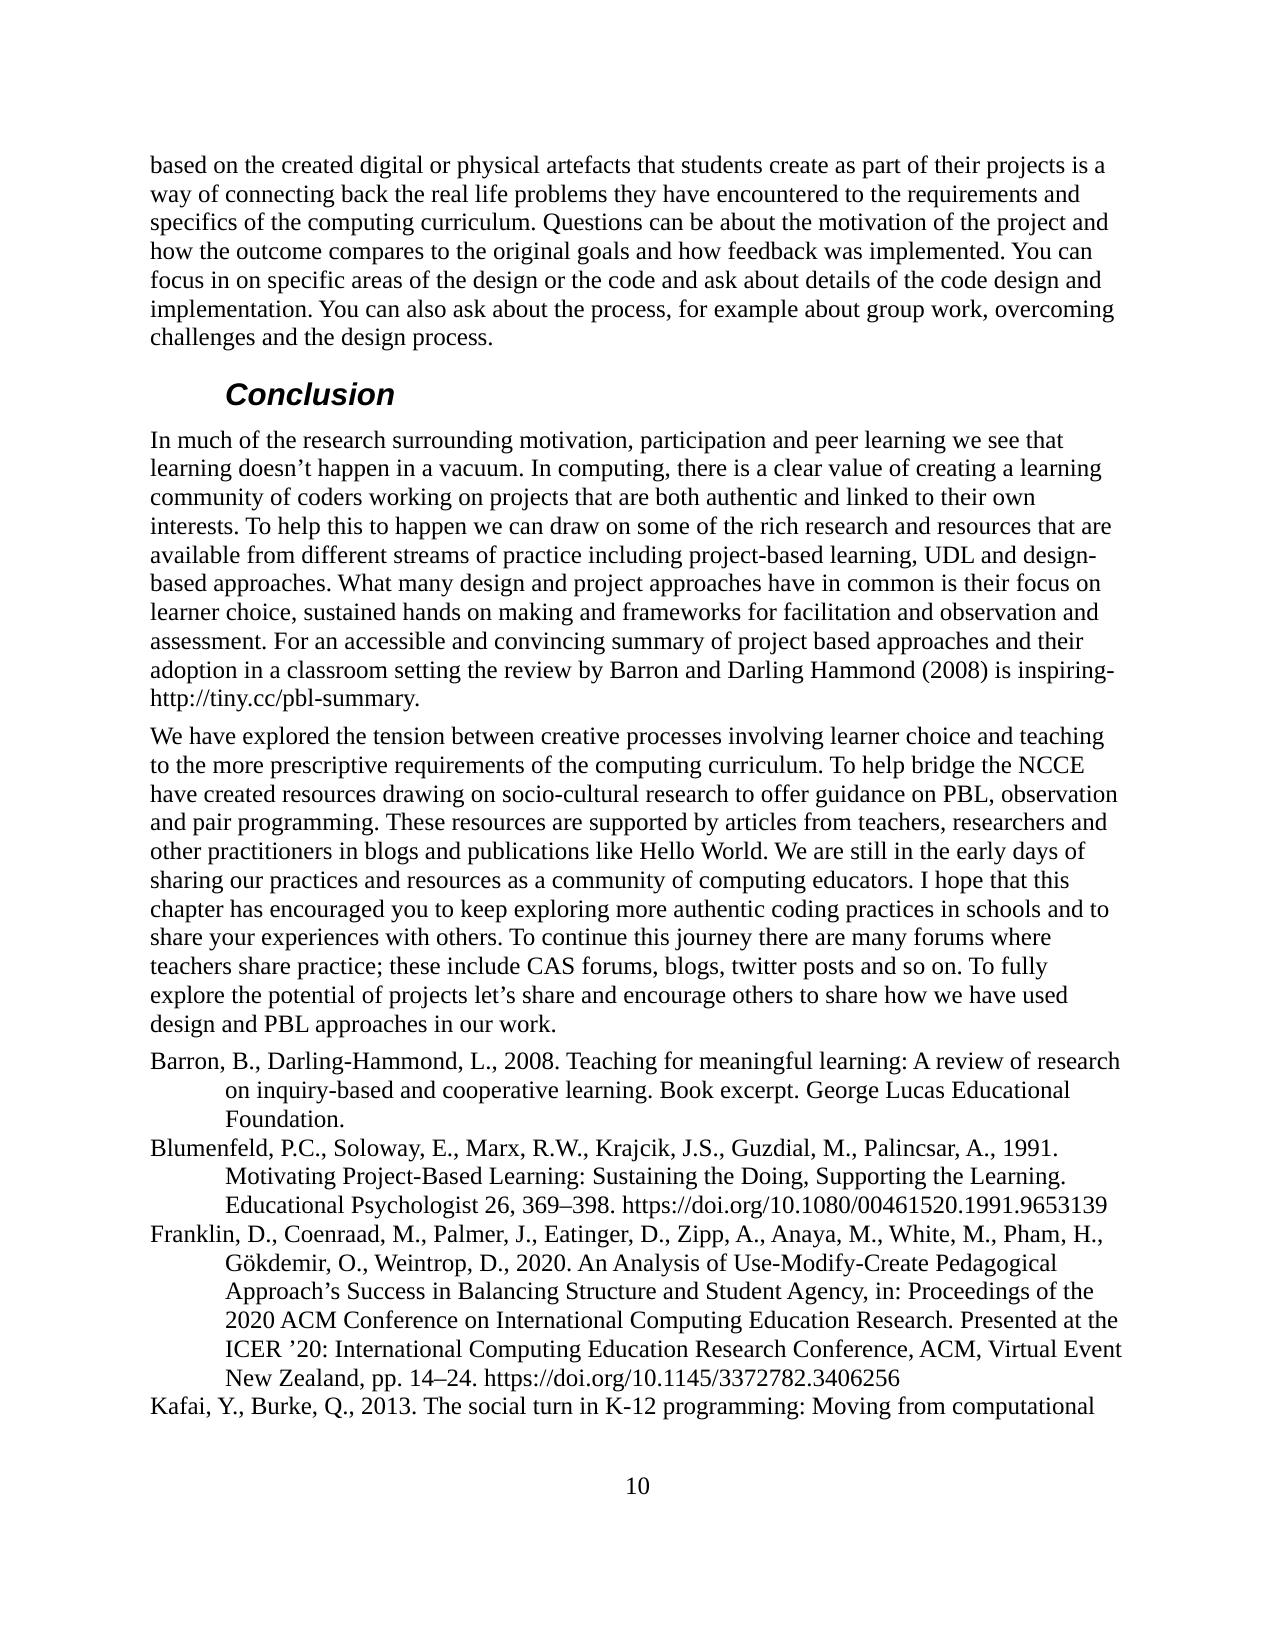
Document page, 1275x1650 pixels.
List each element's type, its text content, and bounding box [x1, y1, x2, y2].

text In much of the research surrounding motivation, participation and peer learning we see that learning doesn’t happen in a vacuum. In computing, there is a clear value of creating a learning community of coders working on projects that are both authentic and linked to their own interests. To help this to happen we can draw on some of the rich research and resources that are available from different streams of practice including project-based learning, UDL and design-based approaches. What many design and project approaches have in common is their focus on learner choice, sustained hands on making and frameworks for facilitation and observation and assessment. For an accessible and convincing summary of project based approaches and their adoption in a classroom setting the review by Barron and Darling Hammond (2008) is inspiring- http://tiny.cc/pbl-summary. [150, 425, 1125, 712]
text Franklin, D., Coenraad, M., Palmer, J., Eatinger, D., Zipp, A., Anaya, M., White, M., Pham, H., Gökdemir, O., Weintrop, D., 2020. An Analysis of Use-Modify-Create Pedagogical Approach’s Success in Balancing Structure and Student Agency, in: Proceedings of the 2020 ACM Conference on International Computing Education Research. Presented at the ICER ’20: International Computing Education Research Conference, ACM, Virtual Event New Zealand, pp. 14–24. https://doi.org/10.1145/3372782.3406256 [150, 1219, 1125, 1391]
subtitle Conclusion [150, 376, 1125, 412]
text Barron, B., Darling-Hammond, L., 2008. Teaching for meaningful learning: A review of research on inquiry-based and cooperative learning. Book excerpt. George Lucas Educational Foundation. [150, 1046, 1125, 1133]
text Blumenfeld, P.C., Soloway, E., Marx, R.W., Krajcik, J.S., Guzdial, M., Palincsar, A., 1991. Motivating Project-Based Learning: Sustaining the Doing, Supporting the Learning. Educational Psychologist 26, 369–398. https://doi.org/10.1080/00461520.1991.9653139 [150, 1133, 1125, 1219]
text We have explored the tension between creative processes involving learner choice and teaching to the more prescriptive requirements of the computing curriculum. To help bridge the NCCE have created resources drawing on socio-cultural research to offer guidance on PBL, observation and pair programming. These resources are supported by articles from teachers, researchers and other practitioners in blogs and publications like Hello World. We are still in the early days of sharing our practices and resources as a community of computing educators. I hope that this chapter has encouraged you to keep exploring more authentic coding practices in schools and to share your experiences with others. To continue this journey there are many forums where teachers share practice; these include CAS forums, blogs, twitter posts and so on. To fully explore the potential of projects let’s share and encourage others to share how we have used design and PBL approaches in our work. [150, 721, 1125, 1037]
